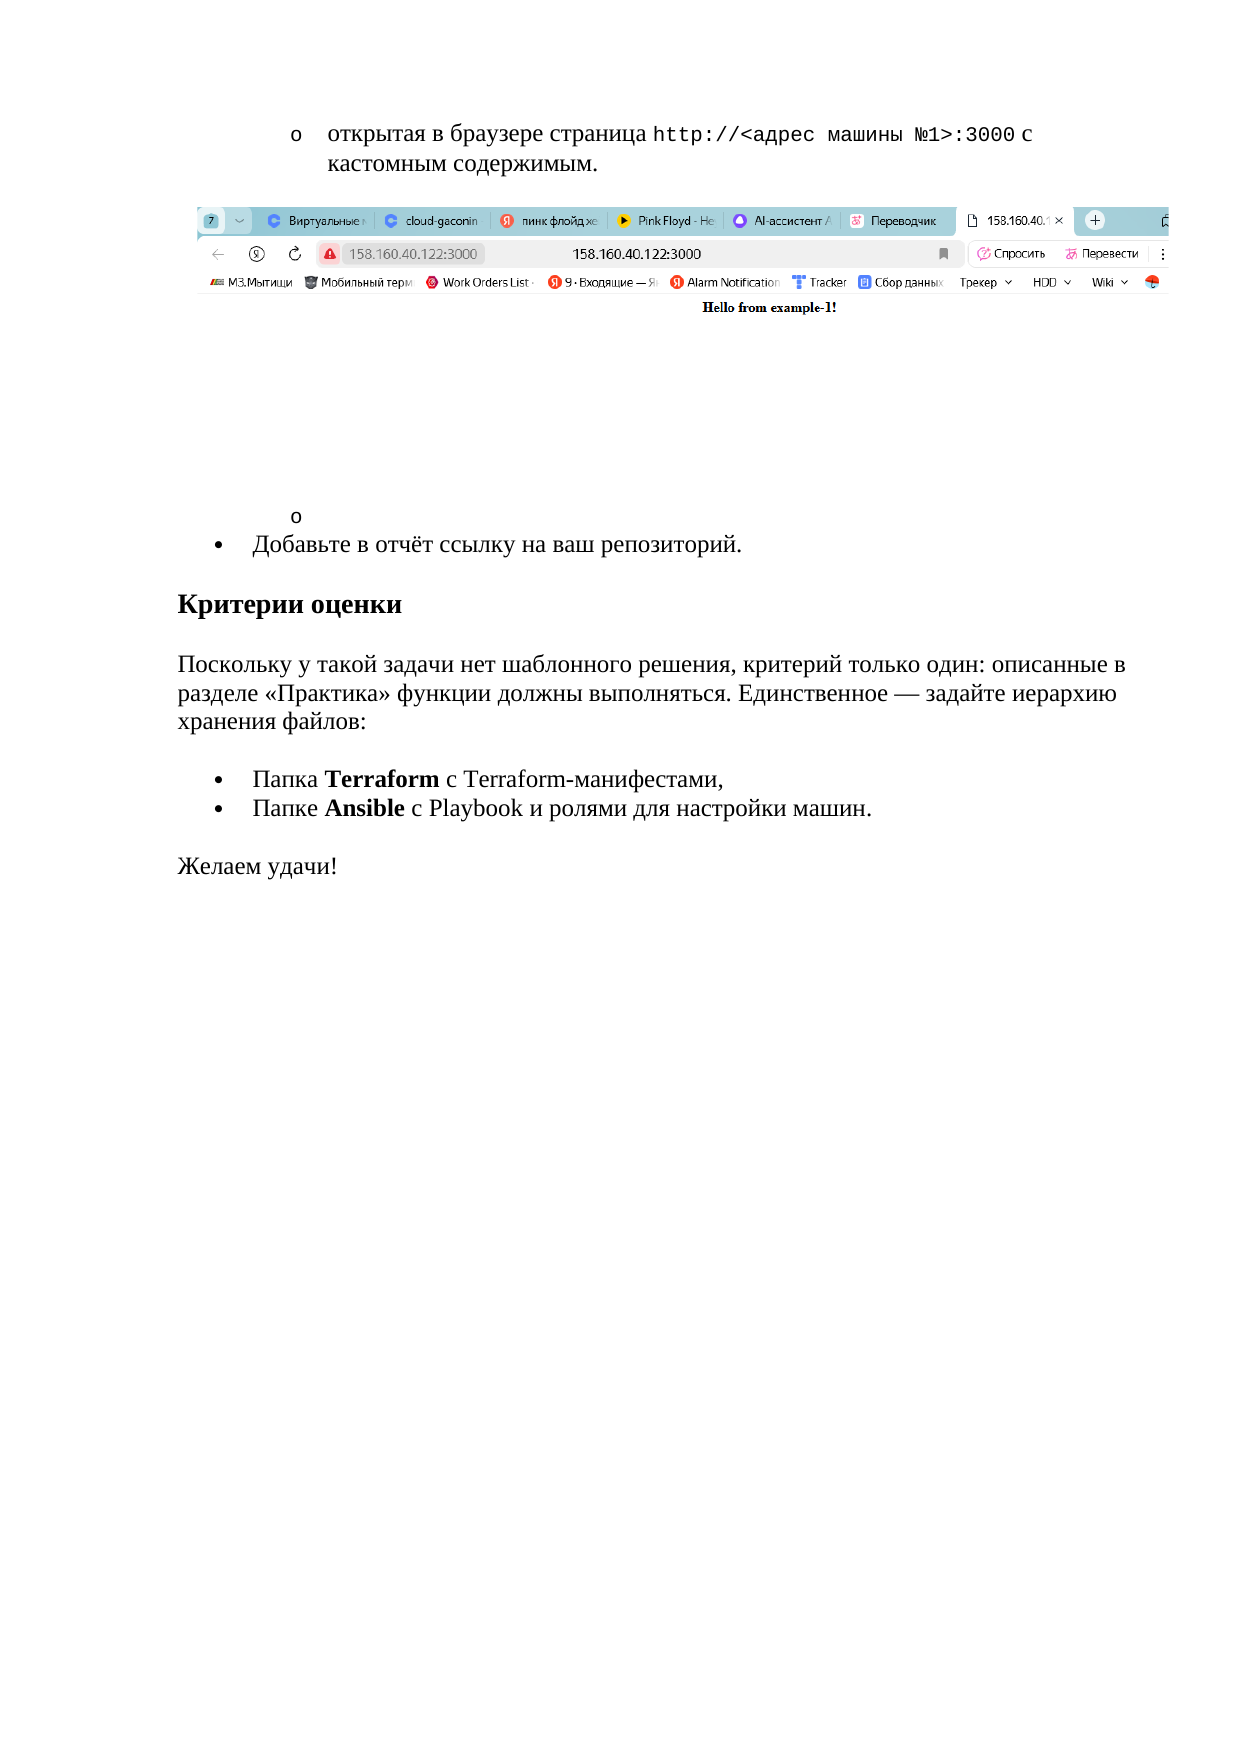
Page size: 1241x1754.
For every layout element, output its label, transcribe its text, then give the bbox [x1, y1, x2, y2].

list Добавьте в отчёт сcылку на ваш репозиторий. [215, 529, 1152, 558]
text Желаем удачи! [177, 851, 1152, 880]
list Папке Ansible c Playbook и ролями для настройки машин. [215, 793, 1152, 822]
text Поскольку у такой задачи нет шаблонного решения, критерий только один: описанные в разделе «Практика» функции должны выполняться. Единственное — задайте иерархию хранения файлов: [177, 649, 1152, 735]
list Папка Terraform c Terraform-манифестами, [215, 764, 1152, 793]
list открытая в браузере страница http://<адрес машины №1>:3000 с кастомным содержимым. [290, 118, 1152, 176]
text Критерии оценки [177, 587, 1152, 620]
